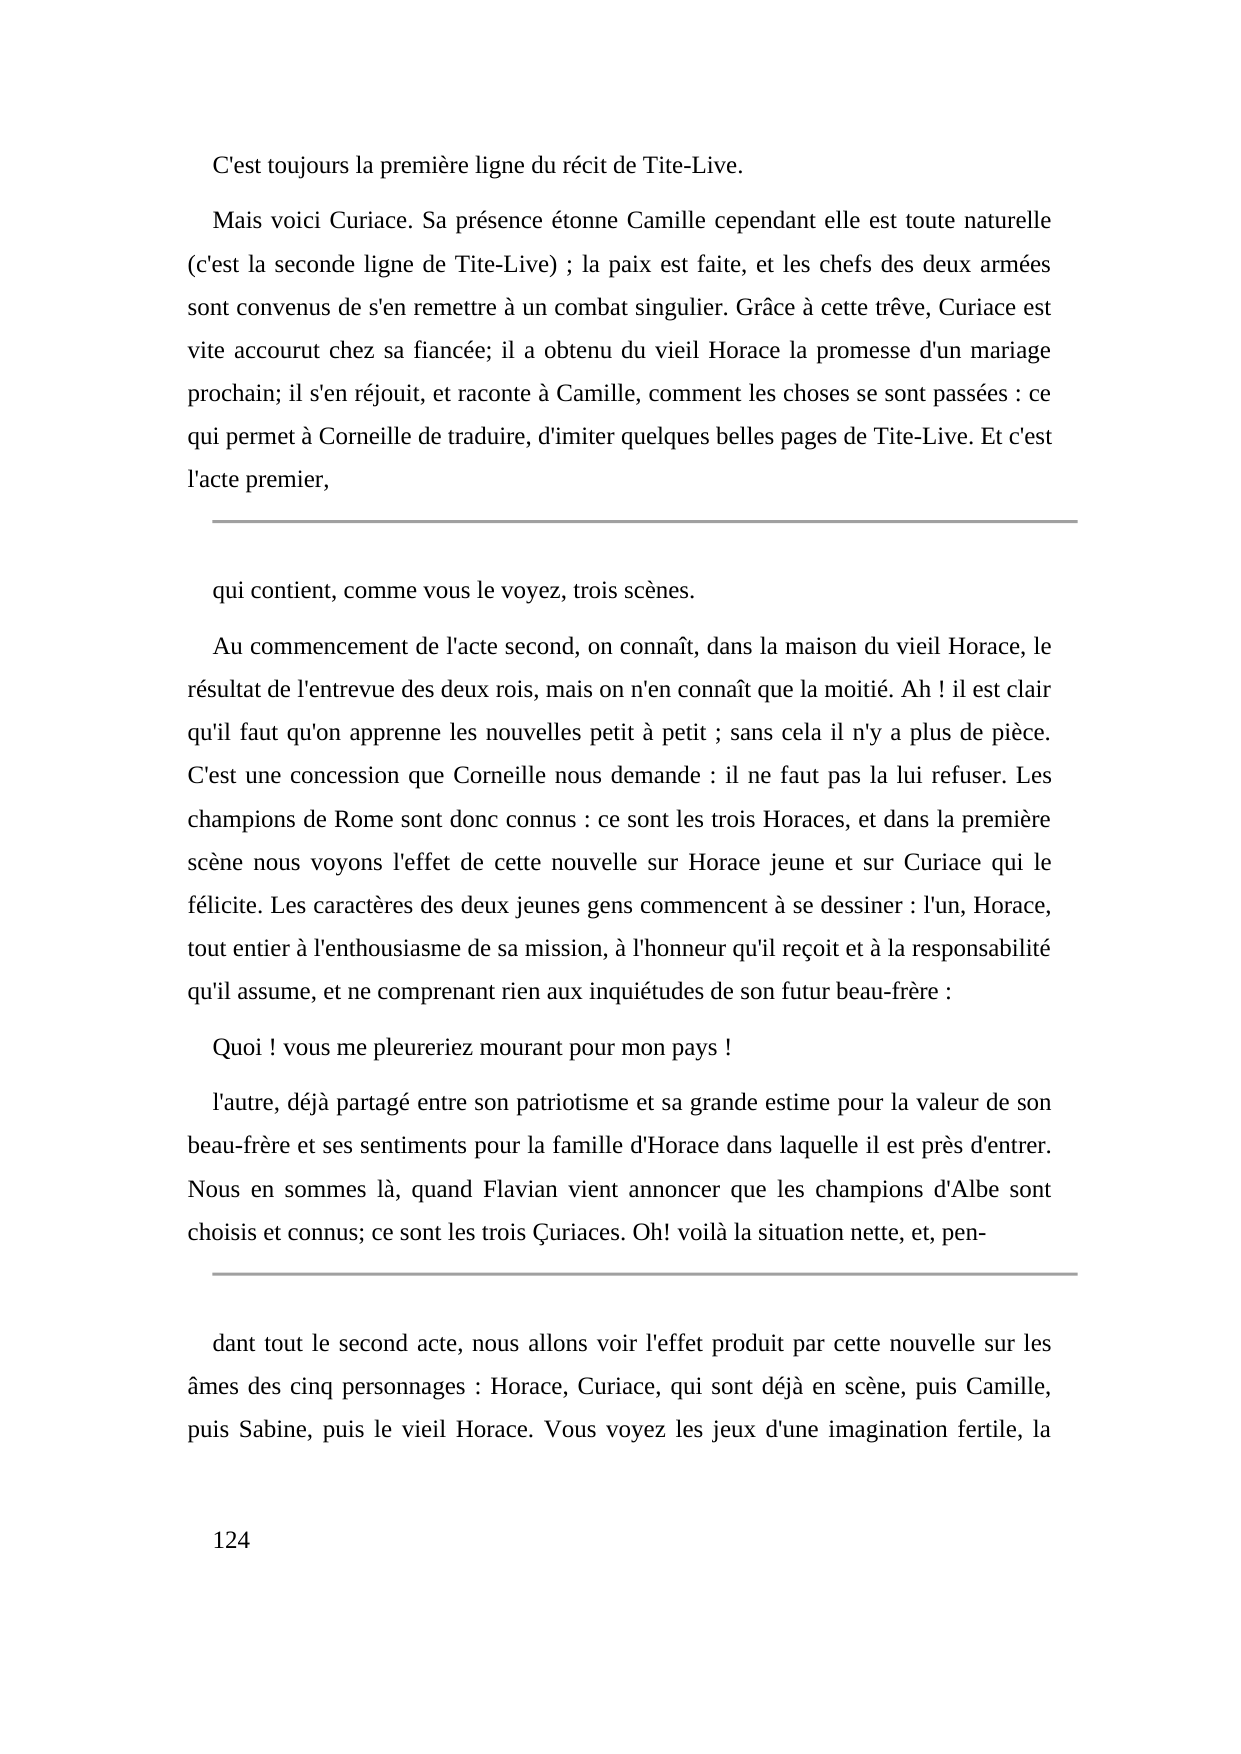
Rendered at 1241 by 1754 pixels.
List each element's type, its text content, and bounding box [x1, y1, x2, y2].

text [187, 1328, 1053, 1443]
text qui contient, comme vous le voyez, trois scènes. [187, 576, 1053, 604]
text Au commencement de l'acte second, on connaît, dans la maison du vieil Horace, le résultat de l'entrevue des deux rois, mais on n'en connaît que la moitié. Ah ! il est clair qu'il faut qu'on apprenne les nouvelles petit à petit ; sans cela il n'y a plus de pièce. C'est une concession que Corneille nous demande : il ne faut pas la lui refuser. Les champions de Rome sont donc connus : ce sont les trois Horaces, et dans la première scène nous voyons l'effet de cette nouvelle sur Horace jeune et sur Curiace qui le félicite. Les caractères des deux jeunes gens commencent à se dessiner : l'un, Horace, tout entier à l'enthousiasme de sa mission, à l'honneur qu'il reçoit et à la responsabilité qu'il assume, et ne comprenant rien aux inquiétudes de son futur beau-frère : [187, 631, 1053, 1005]
text Mais voici Curiace. Sa présence étonne Camille cependant elle est toute naturelle (c'est la seconde ligne de Tite-Live) ; la paix est faite, et les chefs des deux armées sont convenus de s'en remettre à un combat singulier. Grâce à cette trêve, Curiace est vite accourut chez sa fiancée; il a obtenu du vieil Horace la promesse d'un mariage prochain; il s'en réjouit, et raconte à Camille, comment les choses se sont passées : ce qui permet à Corneille de traduire, d'imiter quelques belles pages de Tite-Live. Et c'est l'acte premier, [187, 206, 1053, 493]
text Quoi ! vous me pleureriez mourant pour mon pays ! [187, 1032, 1053, 1061]
text C'est toujours la première ligne du récit de Tite-Live. [187, 150, 1053, 179]
text l'autre, déjà partagé entre son patriotisme et sa grande estime pour la valeur de son beau-frère et ses sentiments pour la famille d'Horace dans laquelle il est près d'entrer. Nous en sommes là, quand Flavian vient annoncer que les champions d'Albe sont choisis et connus; ce sont les trois Çuriaces. Oh! voilà la situation nette, et, pen- [187, 1087, 1053, 1246]
